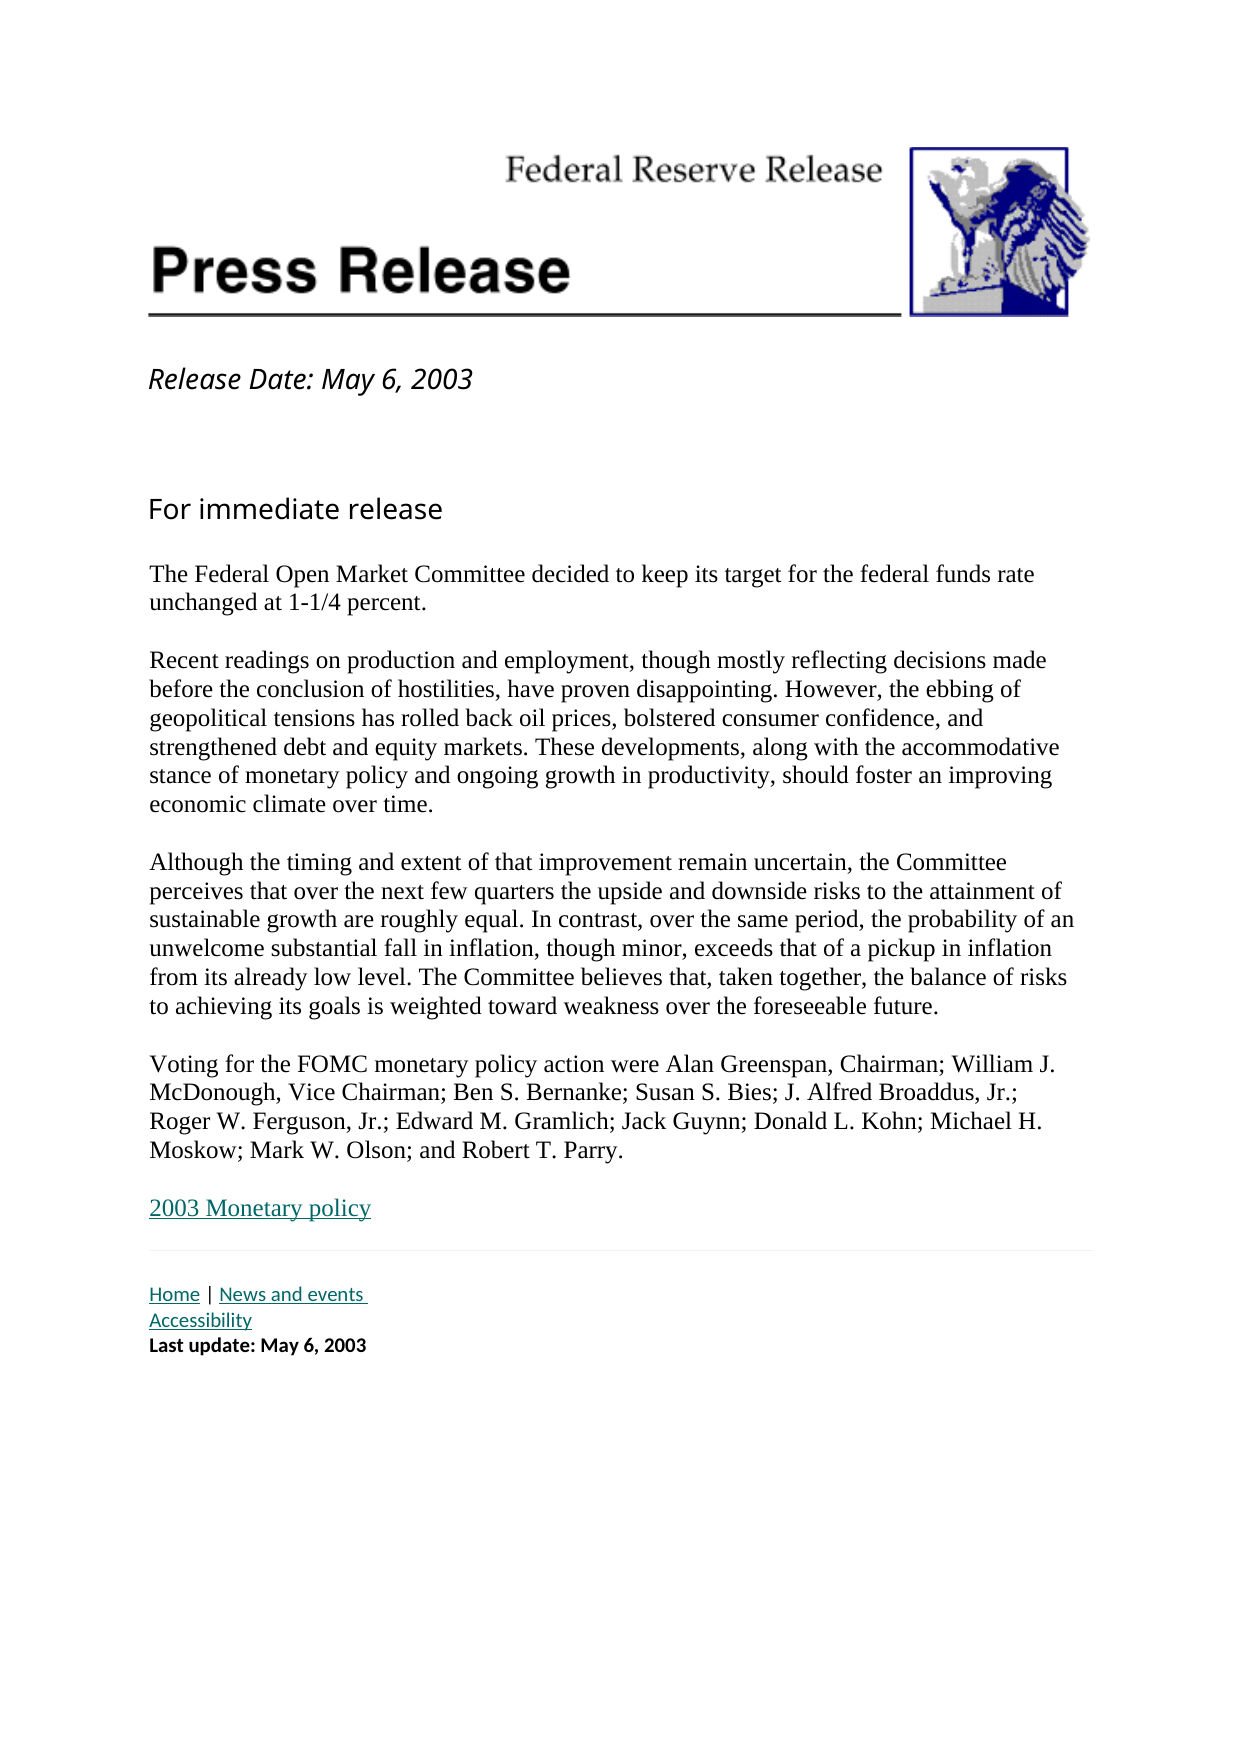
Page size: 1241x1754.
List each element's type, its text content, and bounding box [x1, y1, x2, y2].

text Release Date: May 6, 2003 [148, 317, 1093, 397]
text For immediate release [148, 490, 1093, 528]
table_header The Federal Open Market Committee decided to keep its target for the federal funds rate unchanged at 1-1/4 percent. Recent readings on production and employment, though mostly reflecting decisions made before the conclusion of hostilities, have proven disappointing. However, the ebbing of geopolitical tensions has rolled back oil prices, bolstered consumer confidence, and strengthened debt and equity markets. These developments, along with the accommodative stance of monetary policy and ongoing growth in productivity, should foster an improving economic climate over time. Although the timing and extent of that improvement remain uncertain, the Committee perceives that over the next few quarters the upside and downside risks to the attainment of sustainable growth are roughly equal. In contrast, over the same period, the probability of an unwelcome substantial fall in inflation, though minor, exceeds that of a pickup in inflation from its already low level. The Committee believes that, taken together, the balance of risks to achieving its goals is weighted toward weakness over the foreseeable future. Voting for the FOMC monetary policy action were Alan Greenspan, Chairman; William J. McDonough, Vice Chairman; Ben S. Bernanke; Susan S. Bies; J. Alfred Broaddus, Jr.; Roger W. Ferguson, Jr.; Edward M. Gramlich; Jack Guynn; Donald L. Kohn; Michael H. Moskow; Mark W. Olson; and Robert T. Parry. 2003 Monetary policy Home | News and events Accessibility Last update: May 6, 2003 [148, 557, 1085, 1359]
picture [147, 147, 1092, 317]
